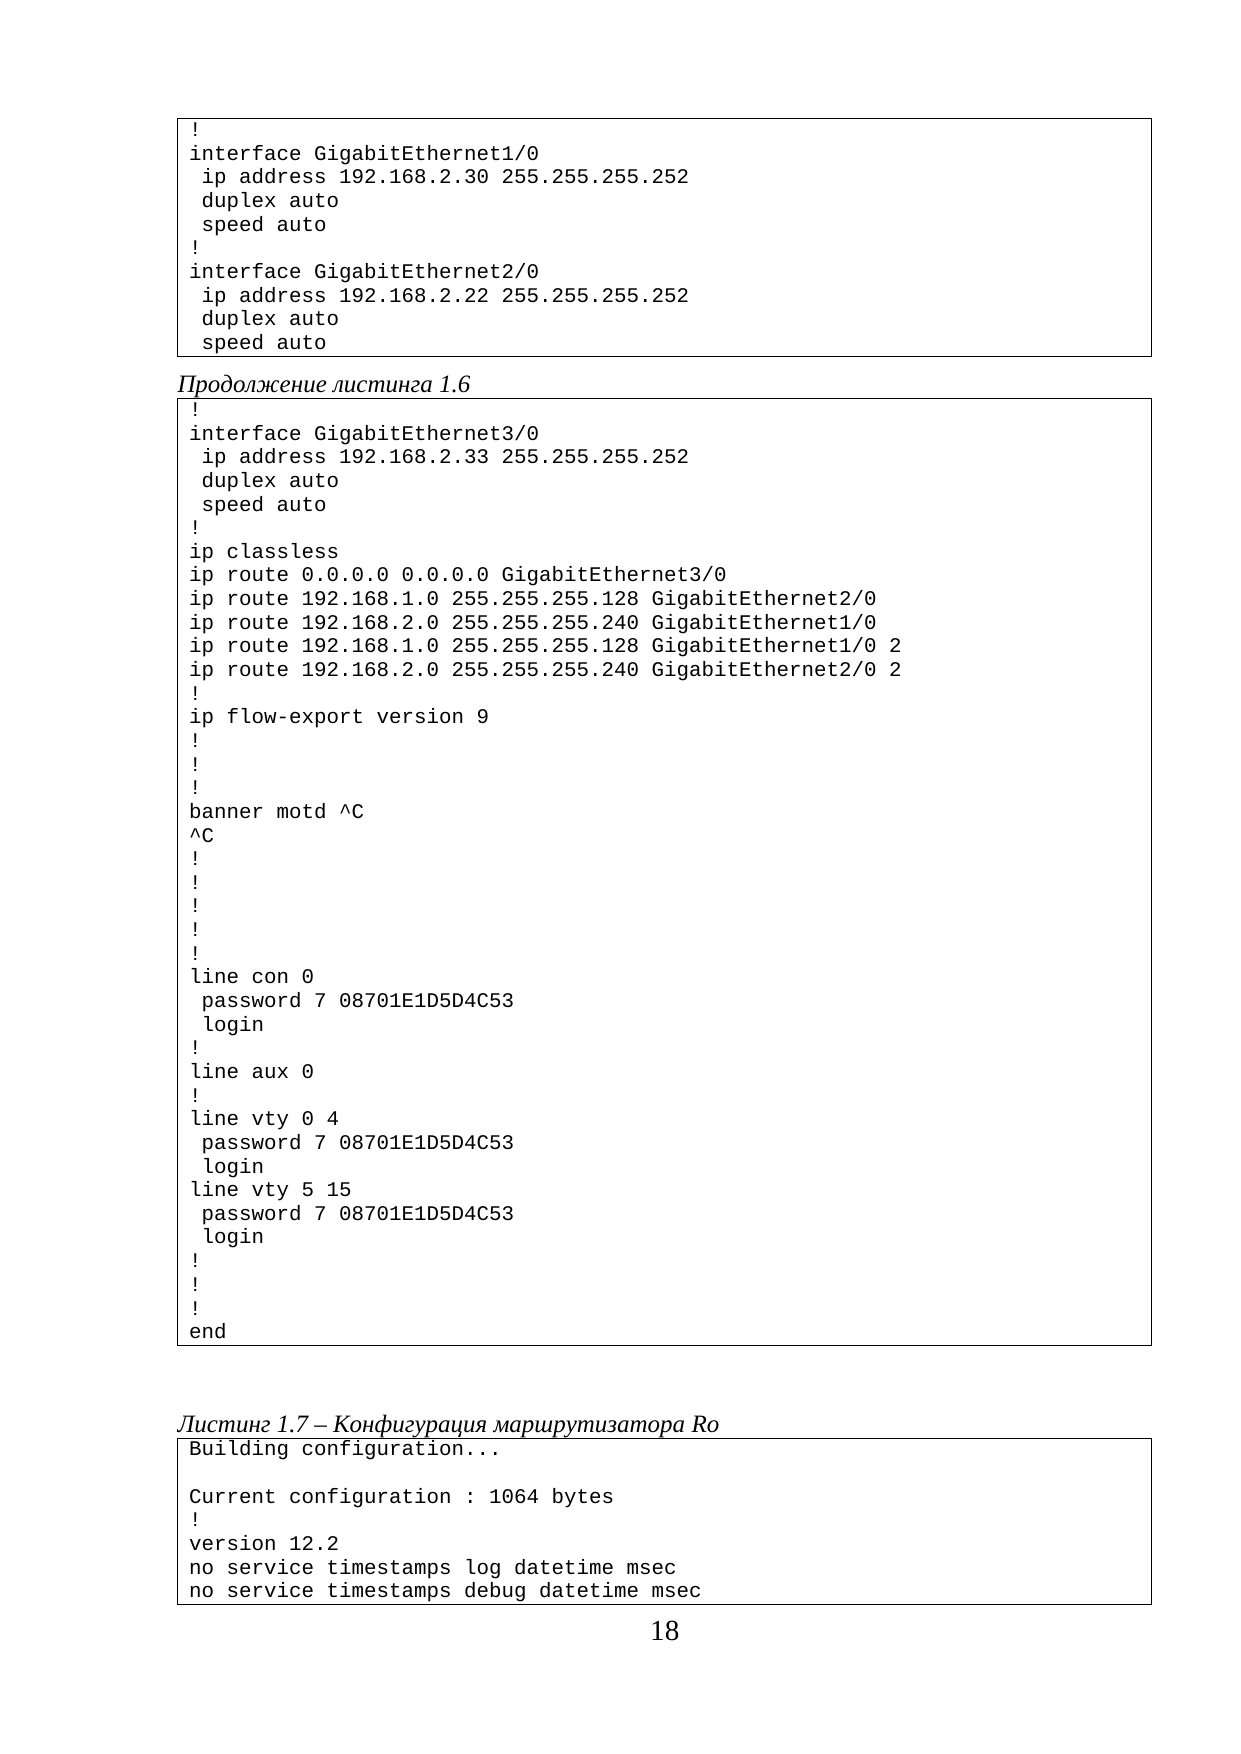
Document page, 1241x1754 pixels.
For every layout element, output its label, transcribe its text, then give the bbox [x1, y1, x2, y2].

text Продолжение листинга 1.6 [177, 369, 1152, 398]
text Листинг 1.7 – Конфигурация маршрутизатора Ro [177, 1409, 1152, 1437]
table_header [178, 119, 1151, 356]
table_header ! interface GigabitEthernet3/0 ip address 192.168.2.33 255.255.255.252 duplex auto speed auto ! ip classless ip route 0.0.0.0 0.0.0.0 GigabitEthernet3/0 ip route 192.168.1.0 255.255.255.128 GigabitEthernet2/0 ip route 192.168.2.0 255.255.255.240 GigabitEthernet1/0 ip route 192.168.1.0 255.255.255.128 GigabitEthernet1/0 2 ip route 192.168.2.0 255.255.255.240 GigabitEthernet2/0 2 ! ip flow-export version 9 ! ! ! banner motd ^C ^C ! ! ! ! ! line con 0 password 7 08701E1D5D4C53 login ! line aux 0 ! line vty 0 4 password 7 08701E1D5D4C53 login line vty 5 15 password 7 08701E1D5D4C53 login ! ! ! end [178, 399, 1151, 1345]
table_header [178, 1439, 1151, 1604]
